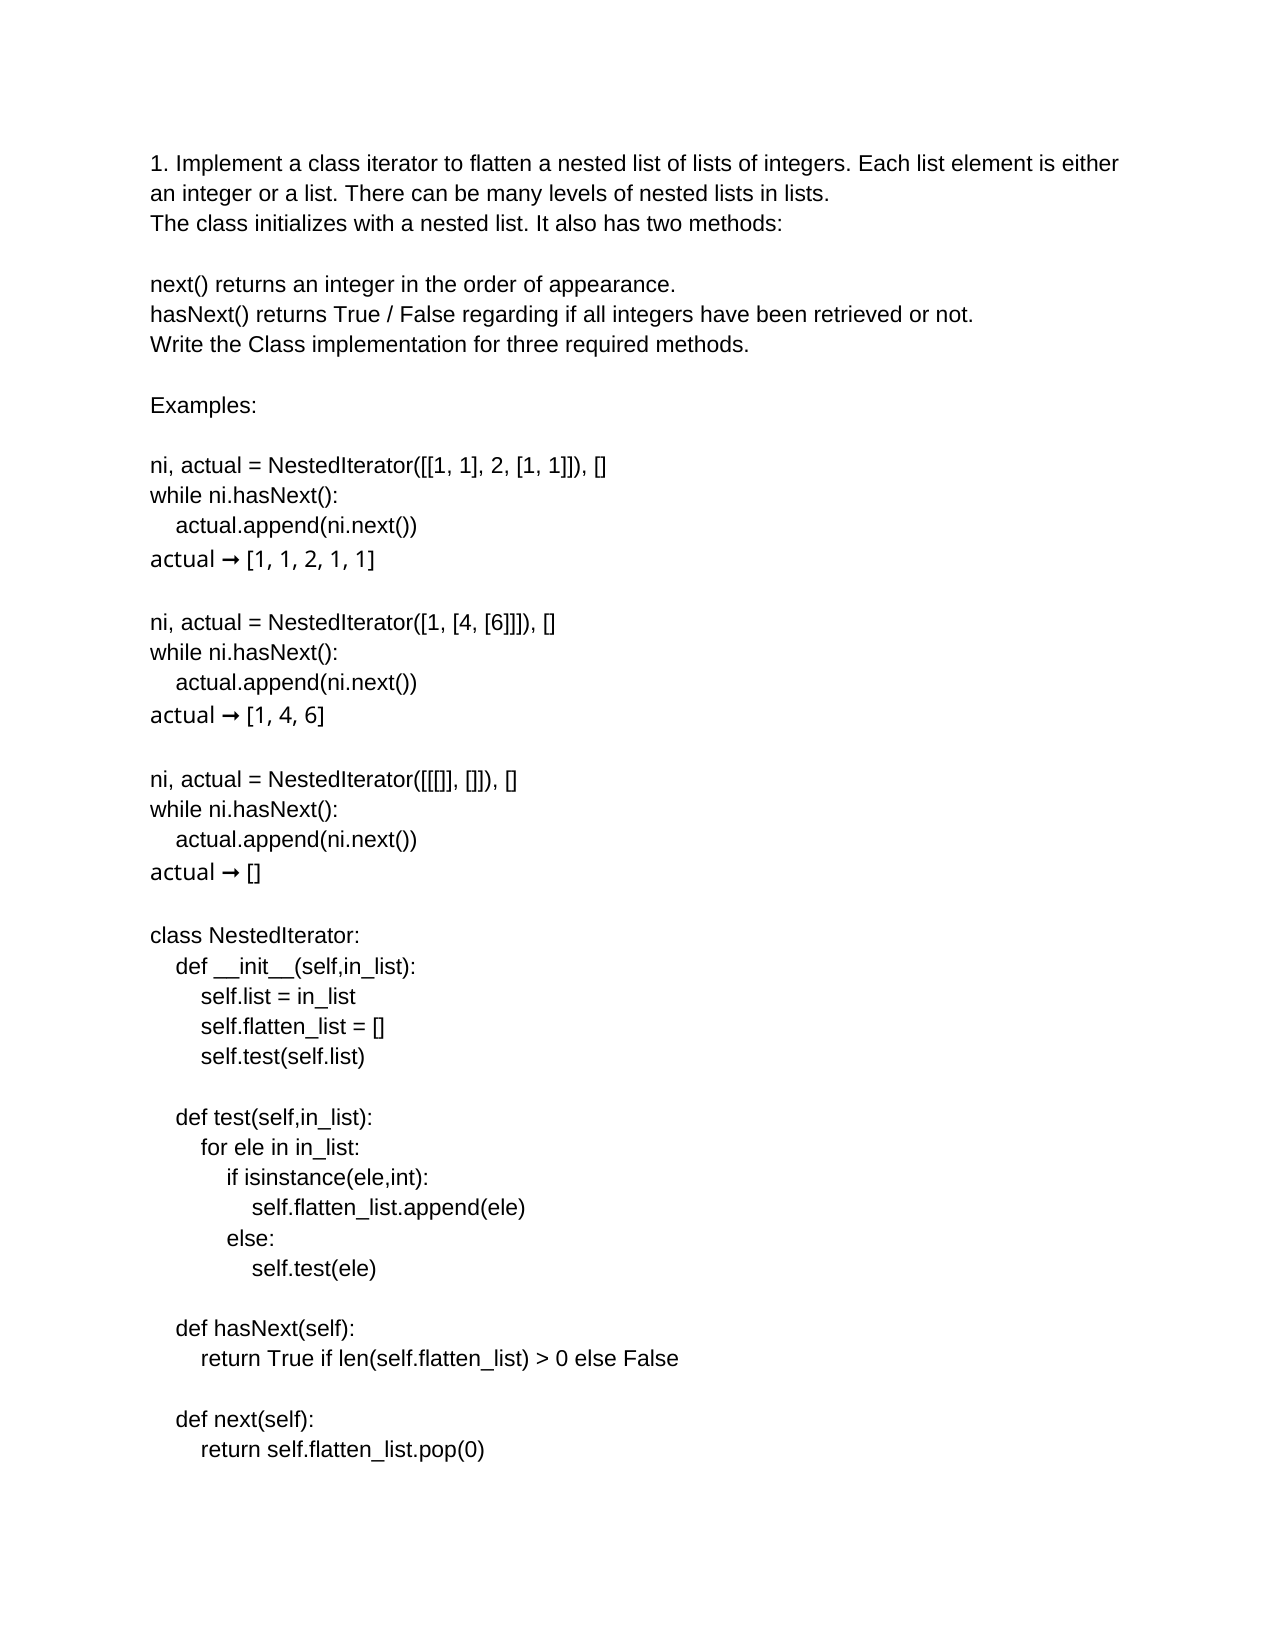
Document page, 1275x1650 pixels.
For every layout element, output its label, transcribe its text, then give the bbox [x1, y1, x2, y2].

text def next(self): [150, 1406, 1125, 1432]
text for ele in in_list: [150, 1134, 1125, 1160]
text next() returns an integer in the order of appearance. [150, 271, 1125, 297]
text self.flatten_list = [] [150, 1013, 1125, 1039]
text actual.append(ni.next()) [150, 512, 1125, 539]
text self.test(ele) [150, 1255, 1125, 1281]
text Examples: [150, 392, 1125, 418]
text hasNext() returns True / False regarding if all integers have been retrieved or not. [150, 301, 1125, 327]
text else: [150, 1224, 1125, 1251]
text def test(self,in_list): [150, 1104, 1125, 1130]
text ni, actual = NestedIterator([1, [4, [6]]]), [] [150, 609, 1125, 635]
text 1. Implement a class iterator to flatten a nested list of lists of integers. Each list element is either an integer or a list. There can be many levels of nested lists in lists. [150, 150, 1125, 207]
text actual ➞ [] [150, 856, 1125, 887]
text if isinstance(ele,int): [150, 1164, 1125, 1190]
text class NestedIterator: [150, 922, 1125, 949]
text actual ➞ [1, 4, 6] [150, 699, 1125, 731]
text while ni.hasNext(): [150, 482, 1125, 509]
text self.list = in_list [150, 983, 1125, 1009]
text return True if len(self.flatten_list) > 0 else False [150, 1345, 1125, 1372]
text Write the Class implementation for three required methods. [150, 331, 1125, 358]
text actual.append(ni.next()) [150, 669, 1125, 696]
text def hasNext(self): [150, 1315, 1125, 1341]
text ni, actual = NestedIterator([[[]], []]), [] [150, 766, 1125, 792]
text while ni.hasNext(): [150, 639, 1125, 665]
text self.test(self.list) [150, 1043, 1125, 1069]
text actual ➞ [1, 1, 2, 1, 1] [150, 543, 1125, 574]
text actual.append(ni.next()) [150, 826, 1125, 852]
text while ni.hasNext(): [150, 796, 1125, 822]
text def __init__(self,in_list): [150, 953, 1125, 979]
text self.flatten_list.append(ele) [150, 1194, 1125, 1221]
text ni, actual = NestedIterator([[1, 1], 2, [1, 1]]), [] [150, 452, 1125, 478]
text The class initializes with a nested list. It also has two methods: [150, 210, 1125, 237]
text return self.flatten_list.pop(0) [150, 1436, 1125, 1462]
